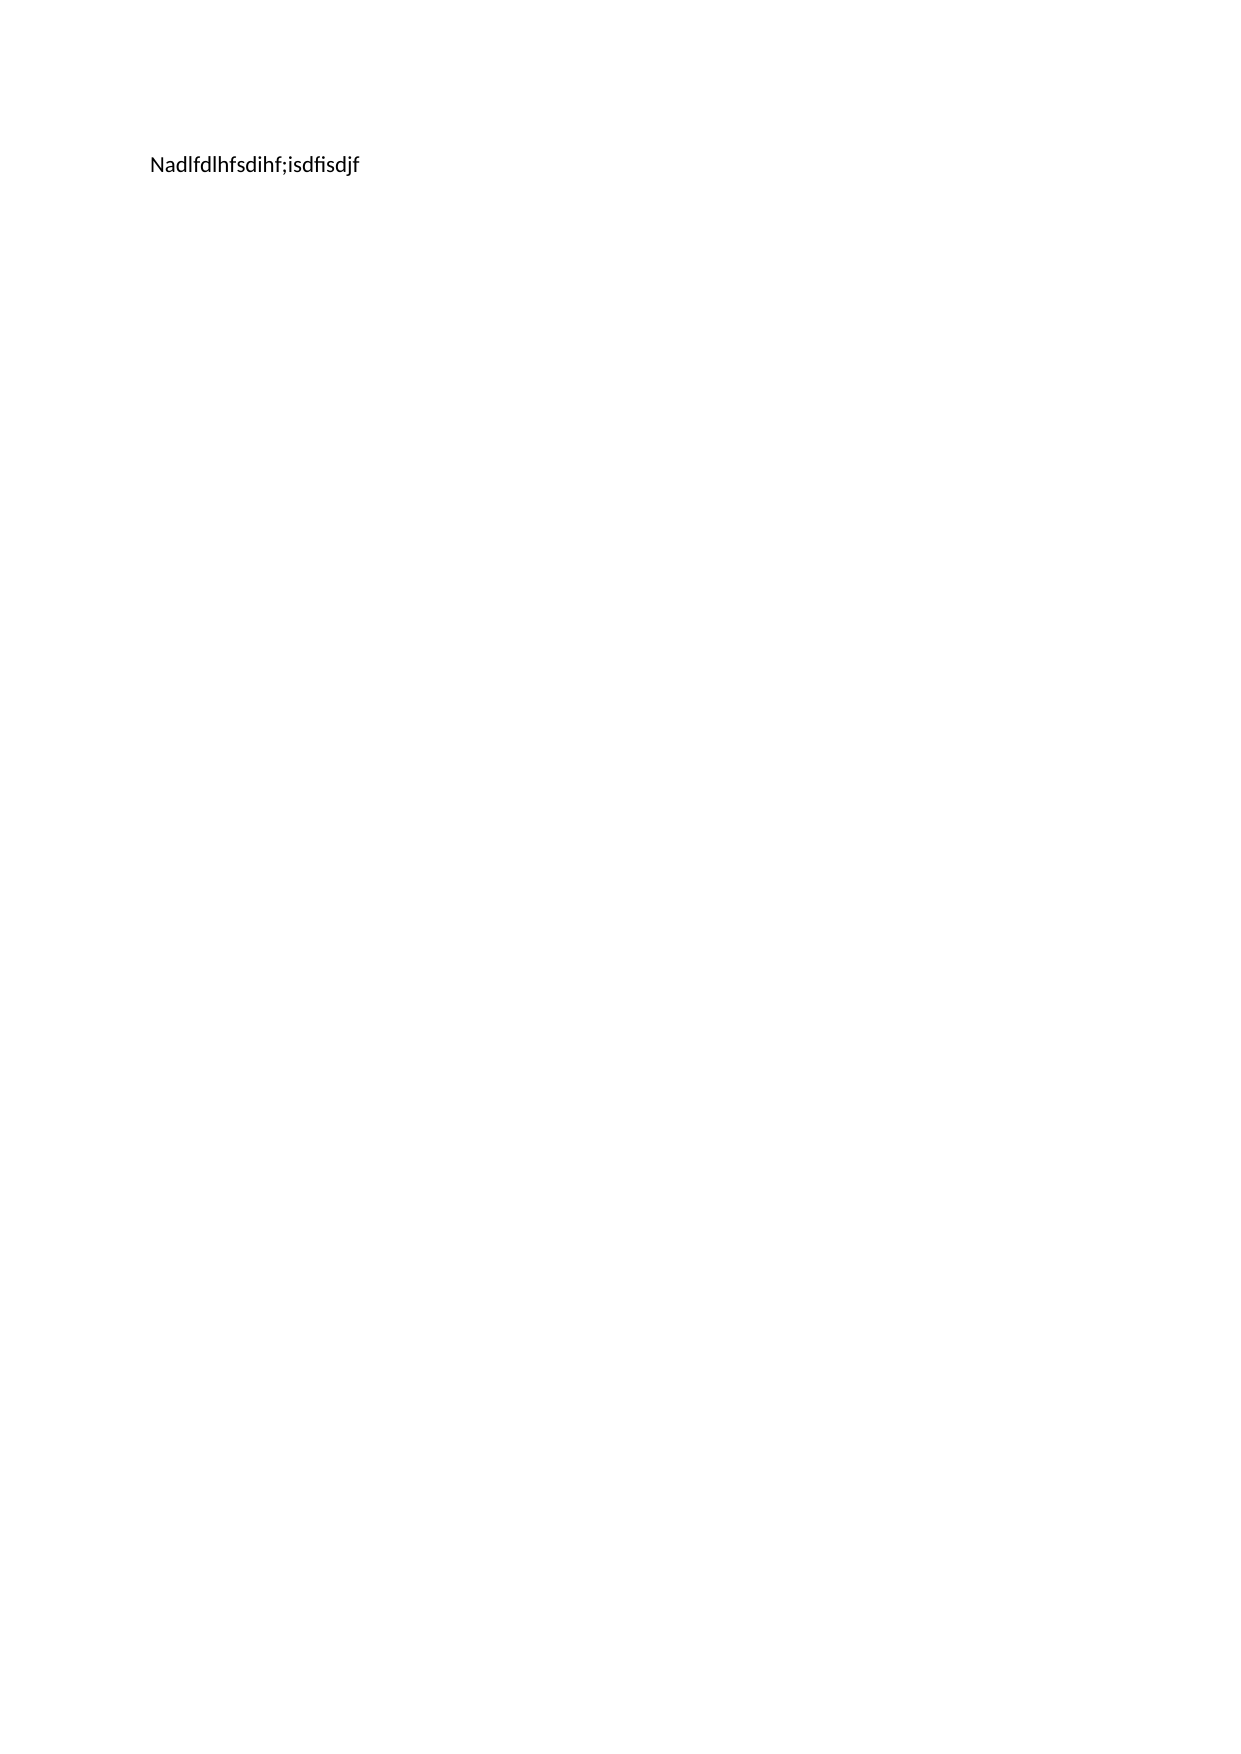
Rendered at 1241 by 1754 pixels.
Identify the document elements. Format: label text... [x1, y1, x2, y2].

text Nadlfdlhfsdihf;isdfisdjf [150, 150, 1090, 178]
